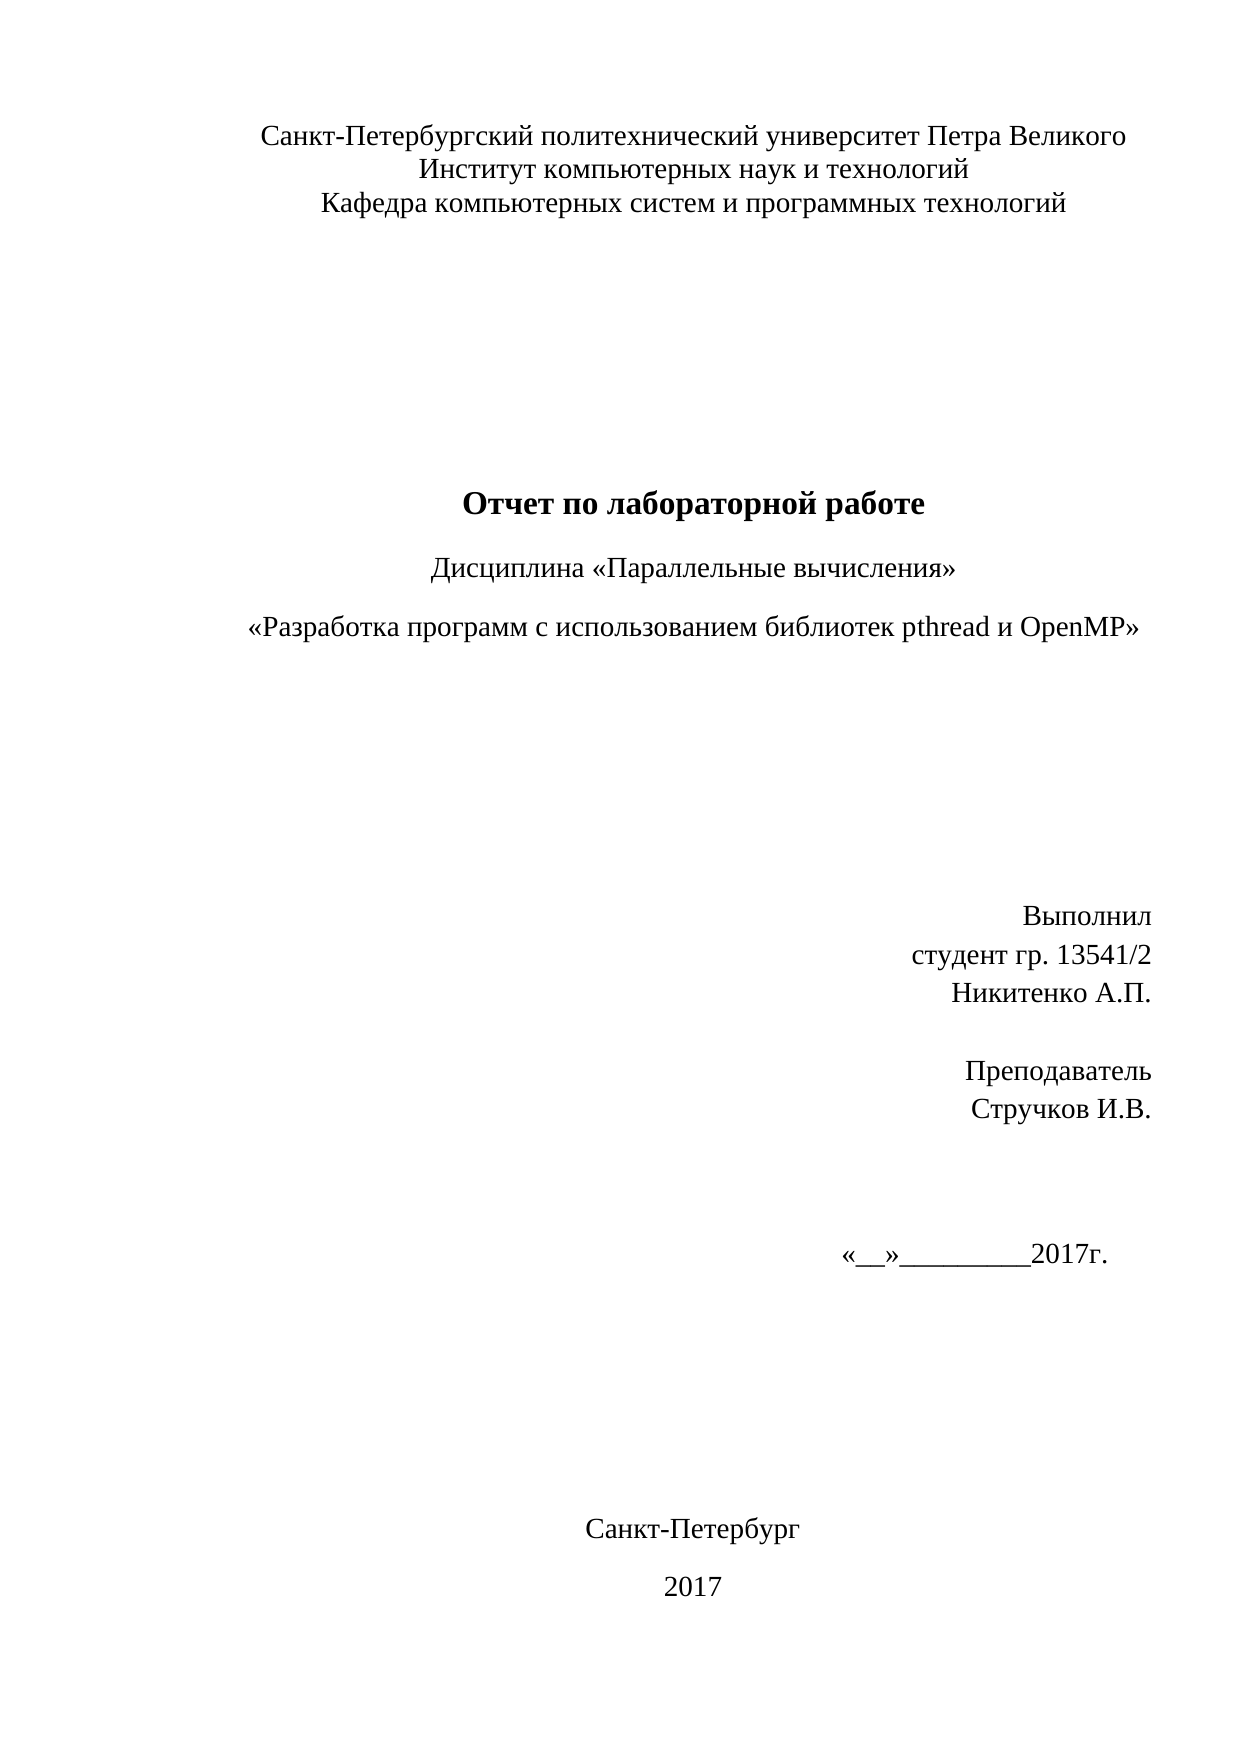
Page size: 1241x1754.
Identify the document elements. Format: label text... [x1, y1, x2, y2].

text Санкт-Петербург [177, 1511, 1152, 1544]
text «__»_________2017г. [841, 1163, 1152, 1269]
text Дисциплина «Параллельные вычисления» [177, 550, 1152, 583]
text Кафедра компьютерных систем и программных технологий [177, 185, 1152, 219]
text Преподаватель [177, 1053, 1152, 1086]
text Отчет по лабораторной работе [177, 483, 1152, 521]
text студент гр. 13541/2 [177, 937, 1152, 971]
text «Разработка программ с использованием библиотек pthread и OpenMP» [177, 609, 1152, 642]
text Институт компьютерных наук и технологий [177, 152, 1152, 185]
text Никитенко А.П. [177, 976, 1152, 1009]
text Стручков И.В. [177, 1091, 1152, 1125]
text Выполнил [177, 898, 1152, 932]
text Санкт-Петербургский политехнический университет Петра Великого [177, 118, 1152, 152]
text 2017 [177, 1569, 1152, 1603]
